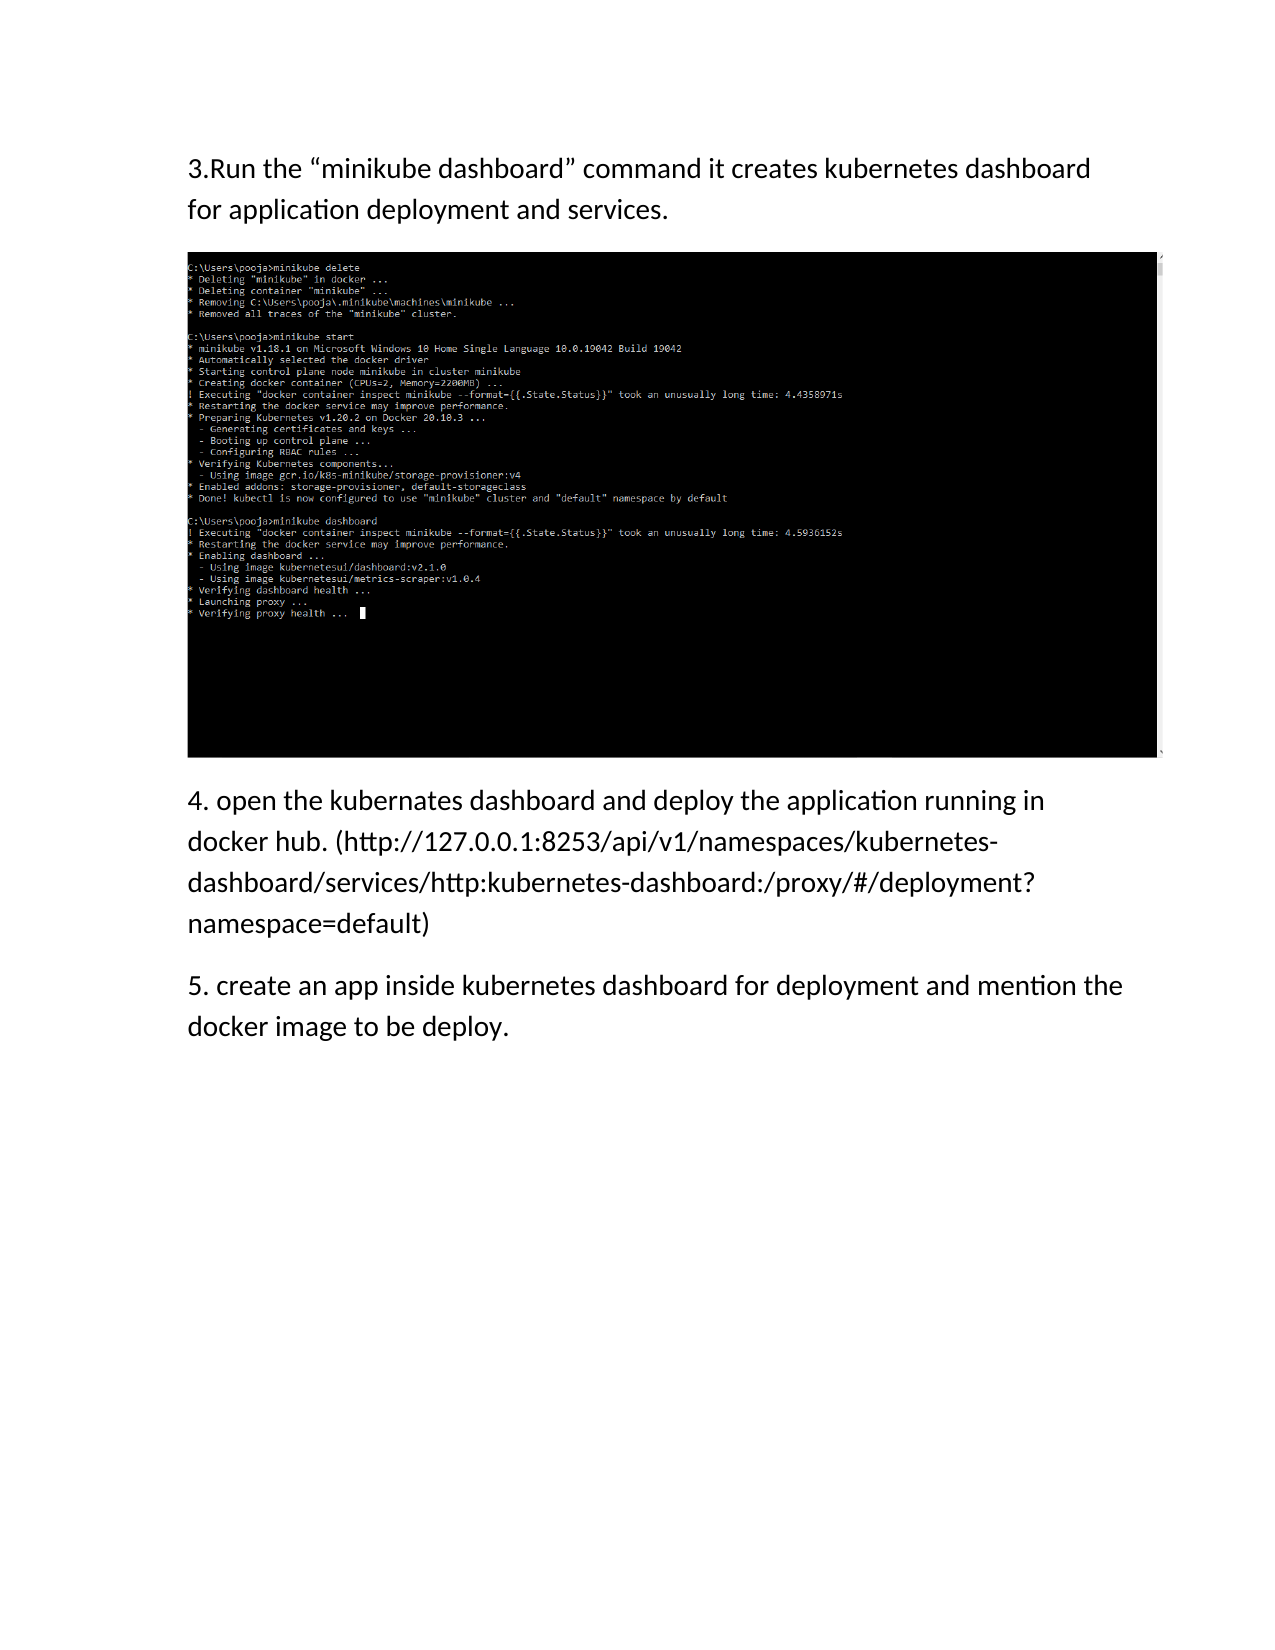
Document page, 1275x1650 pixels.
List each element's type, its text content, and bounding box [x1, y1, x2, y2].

text 3.Run the “minikube dashboard” command it creates kubernetes dashboard for application deployment and services. [187, 150, 1125, 227]
text 4. open the kubernates dashboard and deploy the application running in docker hub. (http://127.0.0.1:8253/api/v1/namespaces/kubernetes-dashboard/services/http:kubernetes-dashboard:/proxy/#/deployment?namespace=default) [187, 782, 1125, 941]
picture [187, 252, 1163, 758]
text 5. create an app inside kubernetes dashboard for deployment and mention the docker image to be deploy. [187, 967, 1125, 1044]
